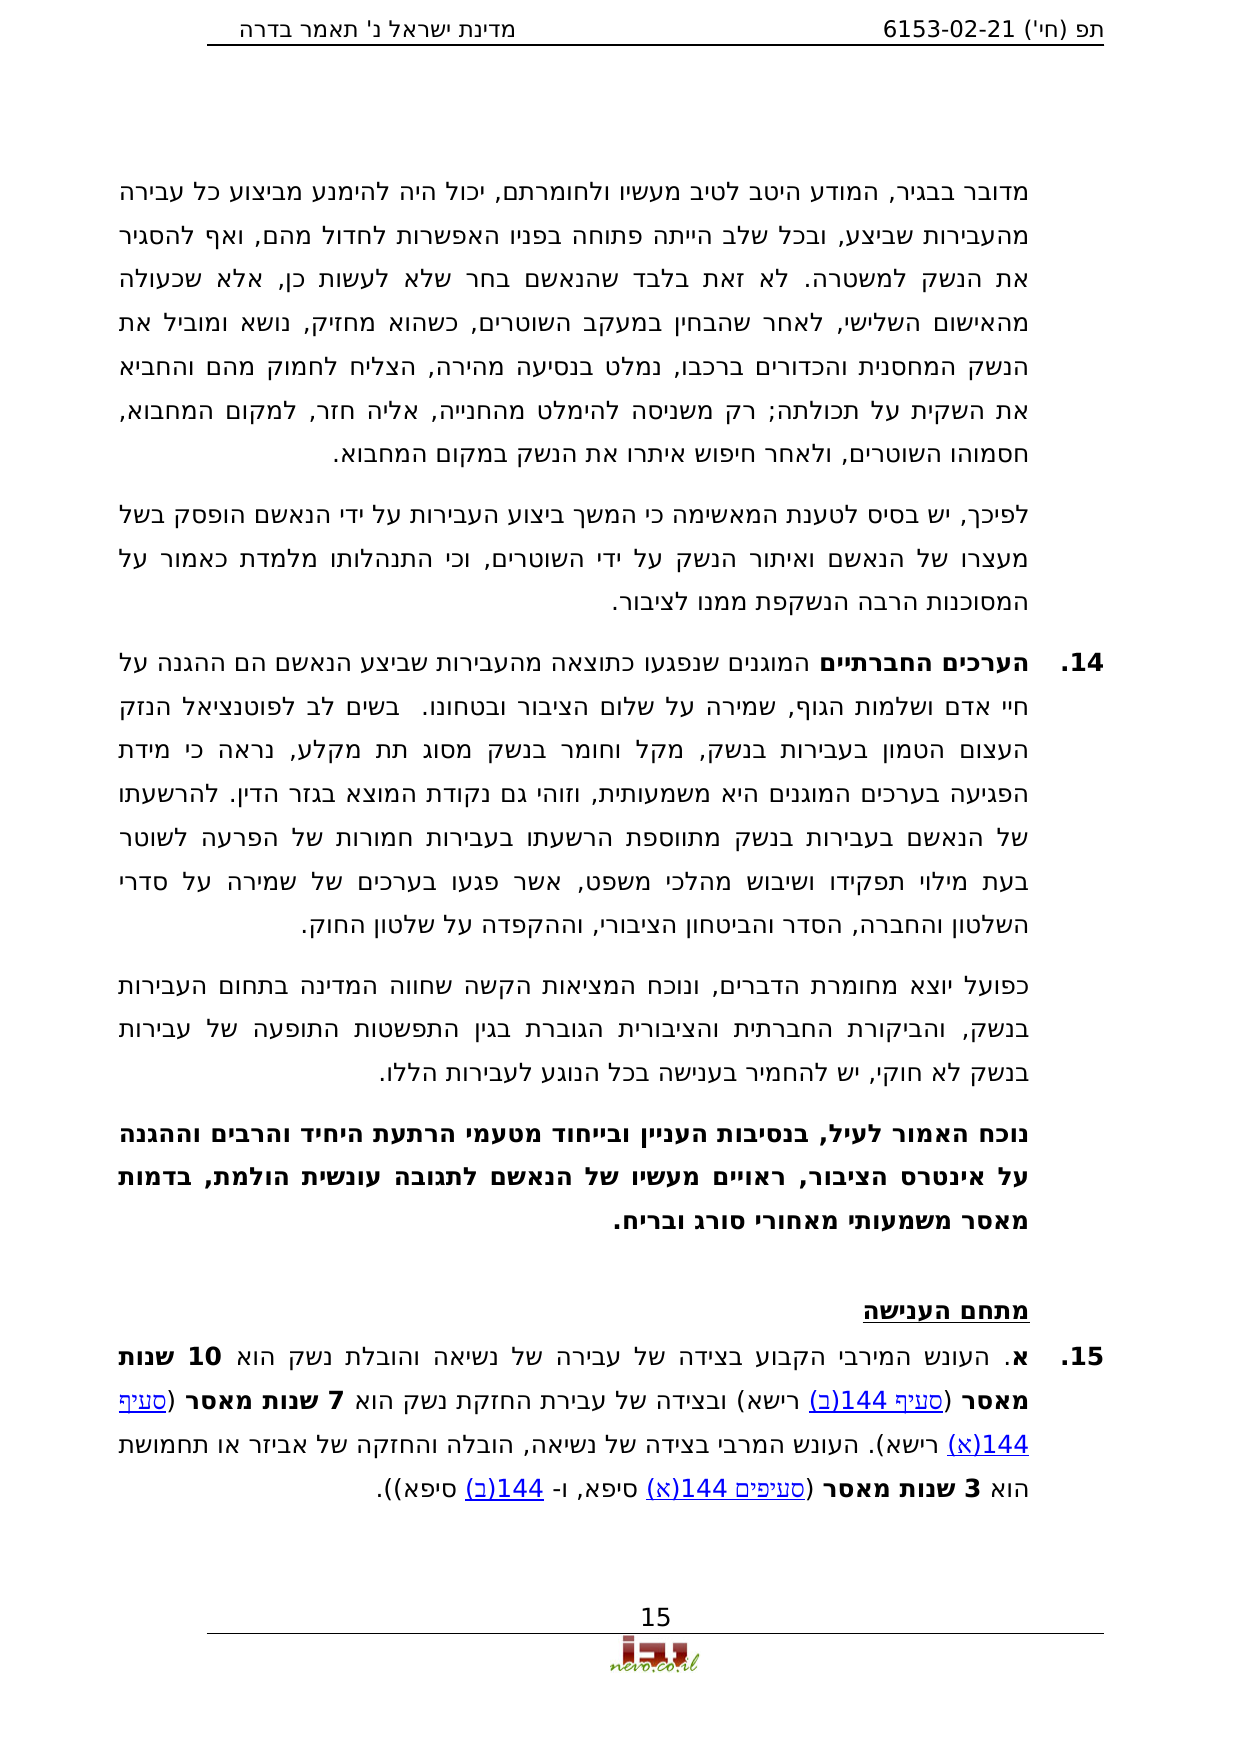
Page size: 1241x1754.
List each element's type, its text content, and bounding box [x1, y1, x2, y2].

text 14. הערכים החברתיים המוגנים שנפגעו כתוצאה מהעבירות שביצע הנאשם הם ההגנה על חיי אדם ושלמות הגוף, שמירה על שלום הציבור ובטחונו. בשים לב לפוטנציאל הנזק העצום הטמון בעבירות בנשק, מקל וחומר בנשק מסוג תת מקלע, נראה כי מידת הפגיעה בערכים המוגנים היא משמעותית, וזוהי גם נקודת המוצא בגזר הדין. להרשעתו של הנאשם בעבירות בנשק מתווספת הרשעתו בעבירות חמורות של הפרעה לשוטר בעת מילוי תפקידו ושיבוש מהלכי משפט, אשר פגעו בערכים של שמירה על סדרי השלטון והחברה, הסדר והביטחון הציבורי, וההקפדה על שלטון החוק. [118, 648, 1104, 940]
text 15. א. העונש המירבי הקבוע בצידה של עבירה של נשיאה והובלת נשק הוא 10 שנות מאסר (סעיף 144(ב) רישא) ובצידה של עבירת החזקת נשק הוא 7 שנות מאסר (סעיף 144(א) רישא). העונש המרבי בצידה של נשיאה, הובלה והחזקה של אביזר או תחמושת הוא 3 שנות מאסר (סעיפים 144(א) סיפא, ו- 144(ב) סיפא)). [118, 1342, 1104, 1503]
text מדובר בבגיר, המודע היטב לטיב מעשיו ולחומרתם, יכול היה להימנע מביצוע כל עבירה מהעבירות שביצע, ובכל שלב הייתה פתוחה בפניו האפשרות לחדול מהם, ואף להסגיר את הנשק למשטרה. לא זאת בלבד שהנאשם בחר שלא לעשות כן, אלא שכעולה מהאישום השלישי, לאחר שהבחין במעקב השוטרים, כשהוא מחזיק, נושא ומוביל את הנשק המחסנית והכדורים ברכבו, נמלט בנסיעה מהירה, הצליח לחמוק מהם והחביא את השקית על תכולתה; רק משניסה להימלט מהחנייה, אליה חזר, למקום המחבוא, חסמוהו השוטרים, ולאחר חיפוש איתרו את הנשק במקום המחבוא. [118, 177, 1029, 469]
text לפיכך, יש בסיס לטענת המאשימה כי המשך ביצוע העבירות על ידי הנאשם הופסק בשל מעצרו של הנאשם ואיתור הנשק על ידי השוטרים, וכי התנהלותו מלמדת כאמור על המסוכנות הרבה הנשקפת ממנו לציבור. [118, 500, 1029, 617]
text מתחם הענישה [118, 1297, 1104, 1326]
picture [610, 1635, 701, 1673]
text כפועל יוצא מחומרת הדברים, ונוכח המציאות הקשה שחווה המדינה בתחום העבירות בנשק, והביקורת החברתית והציבורית הגוברת בגין התפשטות התופעה של עבירות בנשק לא חוקי, יש להחמיר בענישה בכל הנוגע לעבירות הללו. [118, 971, 1029, 1088]
text נוכח האמור לעיל, בנסיבות העניין ובייחוד מטעמי הרתעת היחיד והרבים וההגנה על אינטרס הציבור, ראויים מעשיו של הנאשם לתגובה עונשית הולמת, בדמות מאסר משמעותי מאחורי סורג ובריח. [118, 1119, 1029, 1236]
